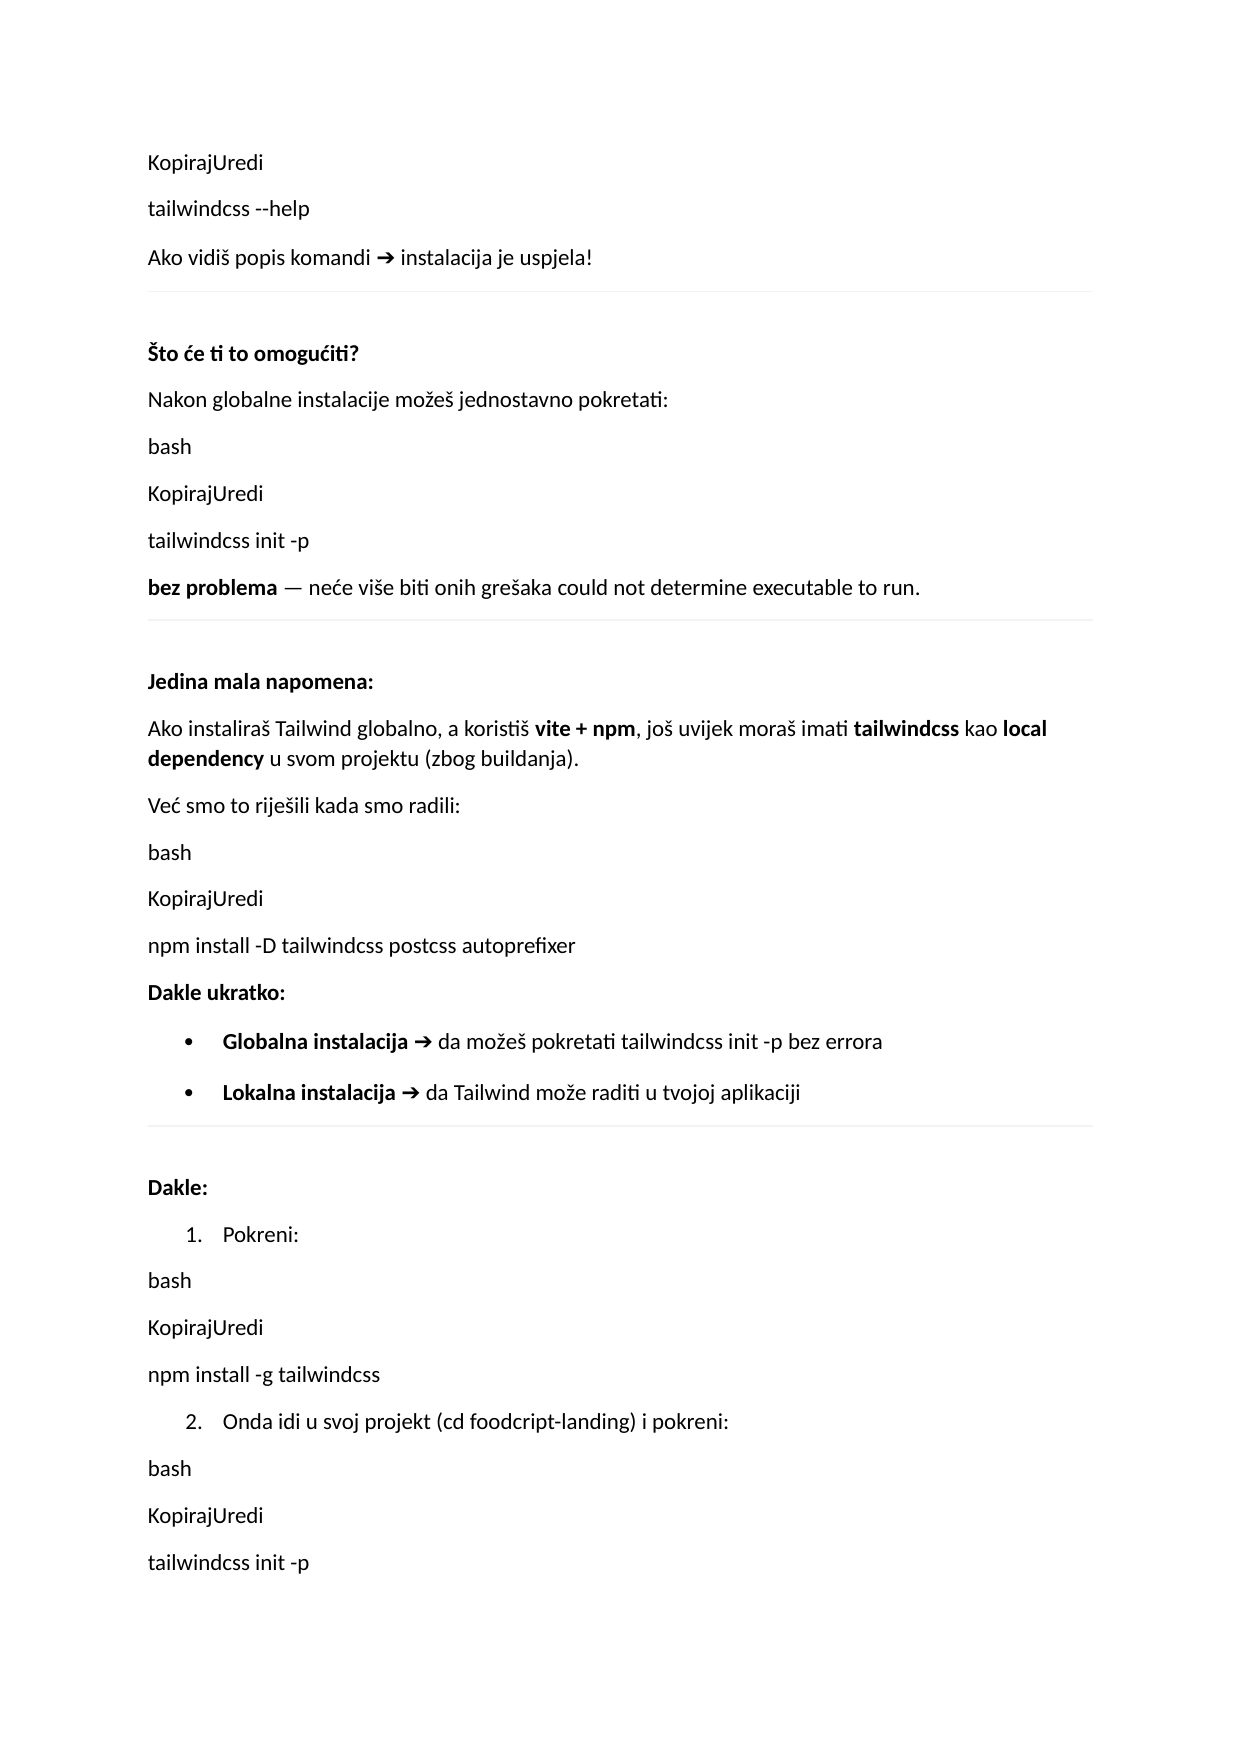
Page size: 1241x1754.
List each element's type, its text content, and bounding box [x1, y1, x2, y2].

text Nakon globalne instalacije možeš jednostavno pokretati: [148, 386, 1093, 413]
text KopirajUredi [148, 1501, 1093, 1529]
text npm install -D tailwindcss postcss autoprefixer [148, 931, 1093, 959]
text bash [148, 838, 1093, 866]
text npm install -g tailwindcss [148, 1360, 1093, 1388]
text KopirajUredi [148, 884, 1093, 912]
list Lokalna instalacija ➔ da Tailwind može raditi u tvojoj aplikaciji [185, 1076, 1093, 1107]
list Onda idi u svoj projekt (cd foodcript-landing) i pokreni: [185, 1407, 1093, 1435]
text KopirajUredi [148, 479, 1093, 507]
list Globalna instalacija ➔ da možeš pokretati tailwindcss init -p bez errora [185, 1025, 1093, 1056]
text bash [148, 432, 1093, 460]
text KopirajUredi [148, 148, 1093, 176]
text bez problema — neće više biti onih grešaka could not determine executable to run. [148, 573, 1093, 601]
text Što će ti to omogućiti? [148, 339, 1093, 367]
text Ako vidiš popis komandi ➔ instalacija je uspjela! [148, 241, 1093, 273]
text tailwindcss init -p [148, 1548, 1093, 1576]
text bash [148, 1454, 1093, 1482]
text Dakle: [148, 1173, 1093, 1201]
text bash [148, 1267, 1093, 1294]
text Jedina mala napomena: [148, 667, 1093, 695]
list Pokreni: [185, 1220, 1093, 1248]
text Ako instaliraš Tailwind globalno, a koristiš vite + npm, još uvijek moraš imati tailwindcss kao local dependency u svom projektu (zbog buildanja). [148, 714, 1093, 772]
text tailwindcss init -p [148, 526, 1093, 554]
text Dakle ukratko: [148, 978, 1093, 1006]
text Već smo to riješili kada smo radili: [148, 791, 1093, 819]
text KopirajUredi [148, 1313, 1093, 1341]
text tailwindcss --help [148, 194, 1093, 222]
